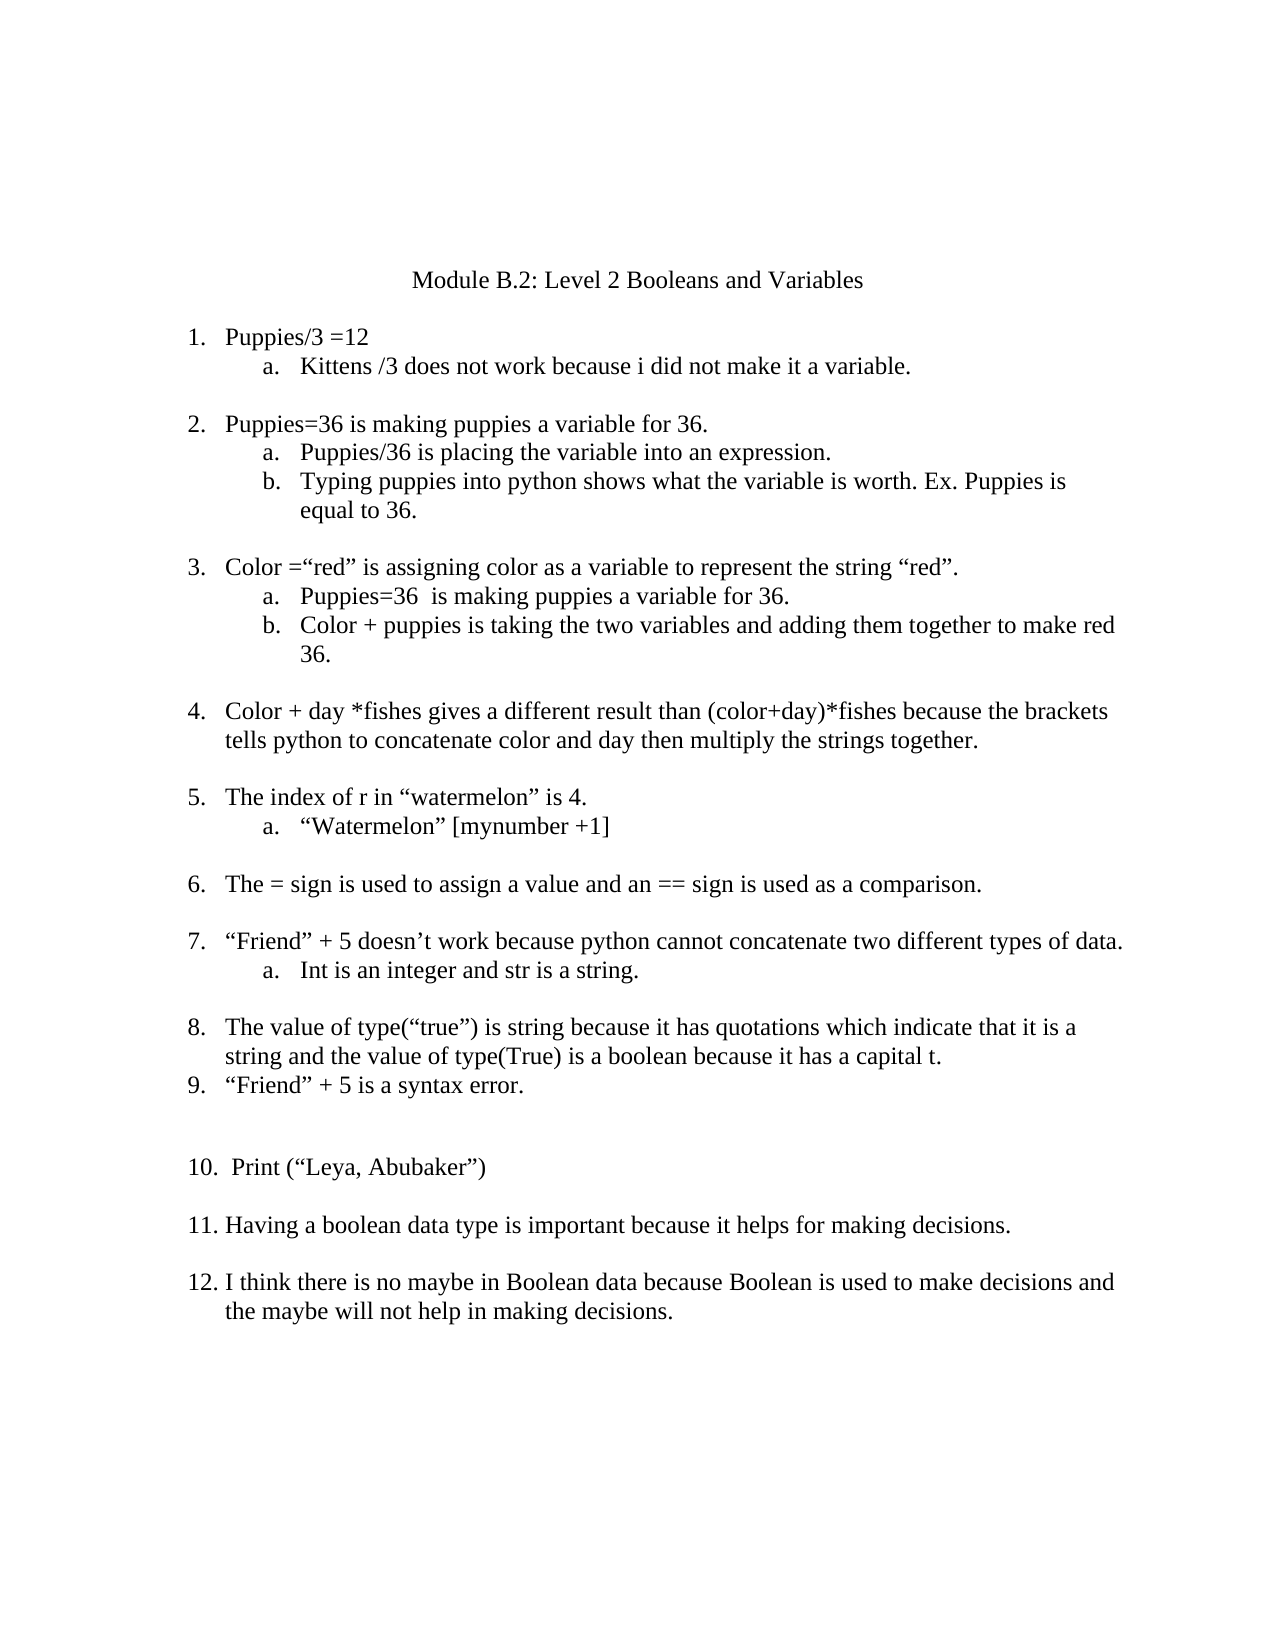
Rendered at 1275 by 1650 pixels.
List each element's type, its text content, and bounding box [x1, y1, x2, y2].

list Color + day *fishes gives a different result than (color+day)*fishes because the brackets tells python to concatenate color and day then multiply the strings together. [187, 696, 1125, 754]
list Typing puppies into python shows what the variable is worth. Ex. Puppies is equal to 36. [262, 466, 1125, 524]
list Puppies=36 is making puppies a variable for 36. [187, 409, 1125, 437]
list Int is an integer and str is a string. [262, 955, 1125, 984]
list The = sign is used to assign a value and an == sign is used as a comparison. [187, 869, 1125, 897]
list I think there is no maybe in Boolean data because Boolean is used to make decisions and the maybe will not help in making decisions. [187, 1267, 1125, 1325]
list Having a boolean data type is important because it helps for making decisions. [187, 1210, 1125, 1239]
text Module B.2: Level 2 Booleans and Variables [150, 265, 1125, 294]
list Color + puppies is taking the two variables and adding them together to make red 36. [262, 610, 1125, 667]
list “Friend” + 5 is a syntax error. [187, 1070, 1125, 1099]
list The value of type(“true”) is string because it has quotations which indicate that it is a string and the value of type(True) is a boolean because it has a capital t. [187, 1012, 1125, 1070]
list Puppies/3 =12 [187, 322, 1125, 351]
list Print (“Leya, Abubaker”) [187, 1152, 1125, 1181]
list “Friend” + 5 doesn’t work because python cannot concatenate two different types of data. [187, 926, 1125, 955]
list The index of r in “watermelon” is 4. [187, 782, 1125, 811]
list Puppies=36 is making puppies a variable for 36. [262, 581, 1125, 610]
list “Watermelon” [mynumber +1] [262, 811, 1125, 840]
list Kittens /3 does not work because i did not make it a variable. [262, 351, 1125, 380]
list Color =“red” is assigning color as a variable to represent the string “red”. [187, 552, 1125, 581]
list Puppies/36 is placing the variable into an expression. [262, 437, 1125, 466]
